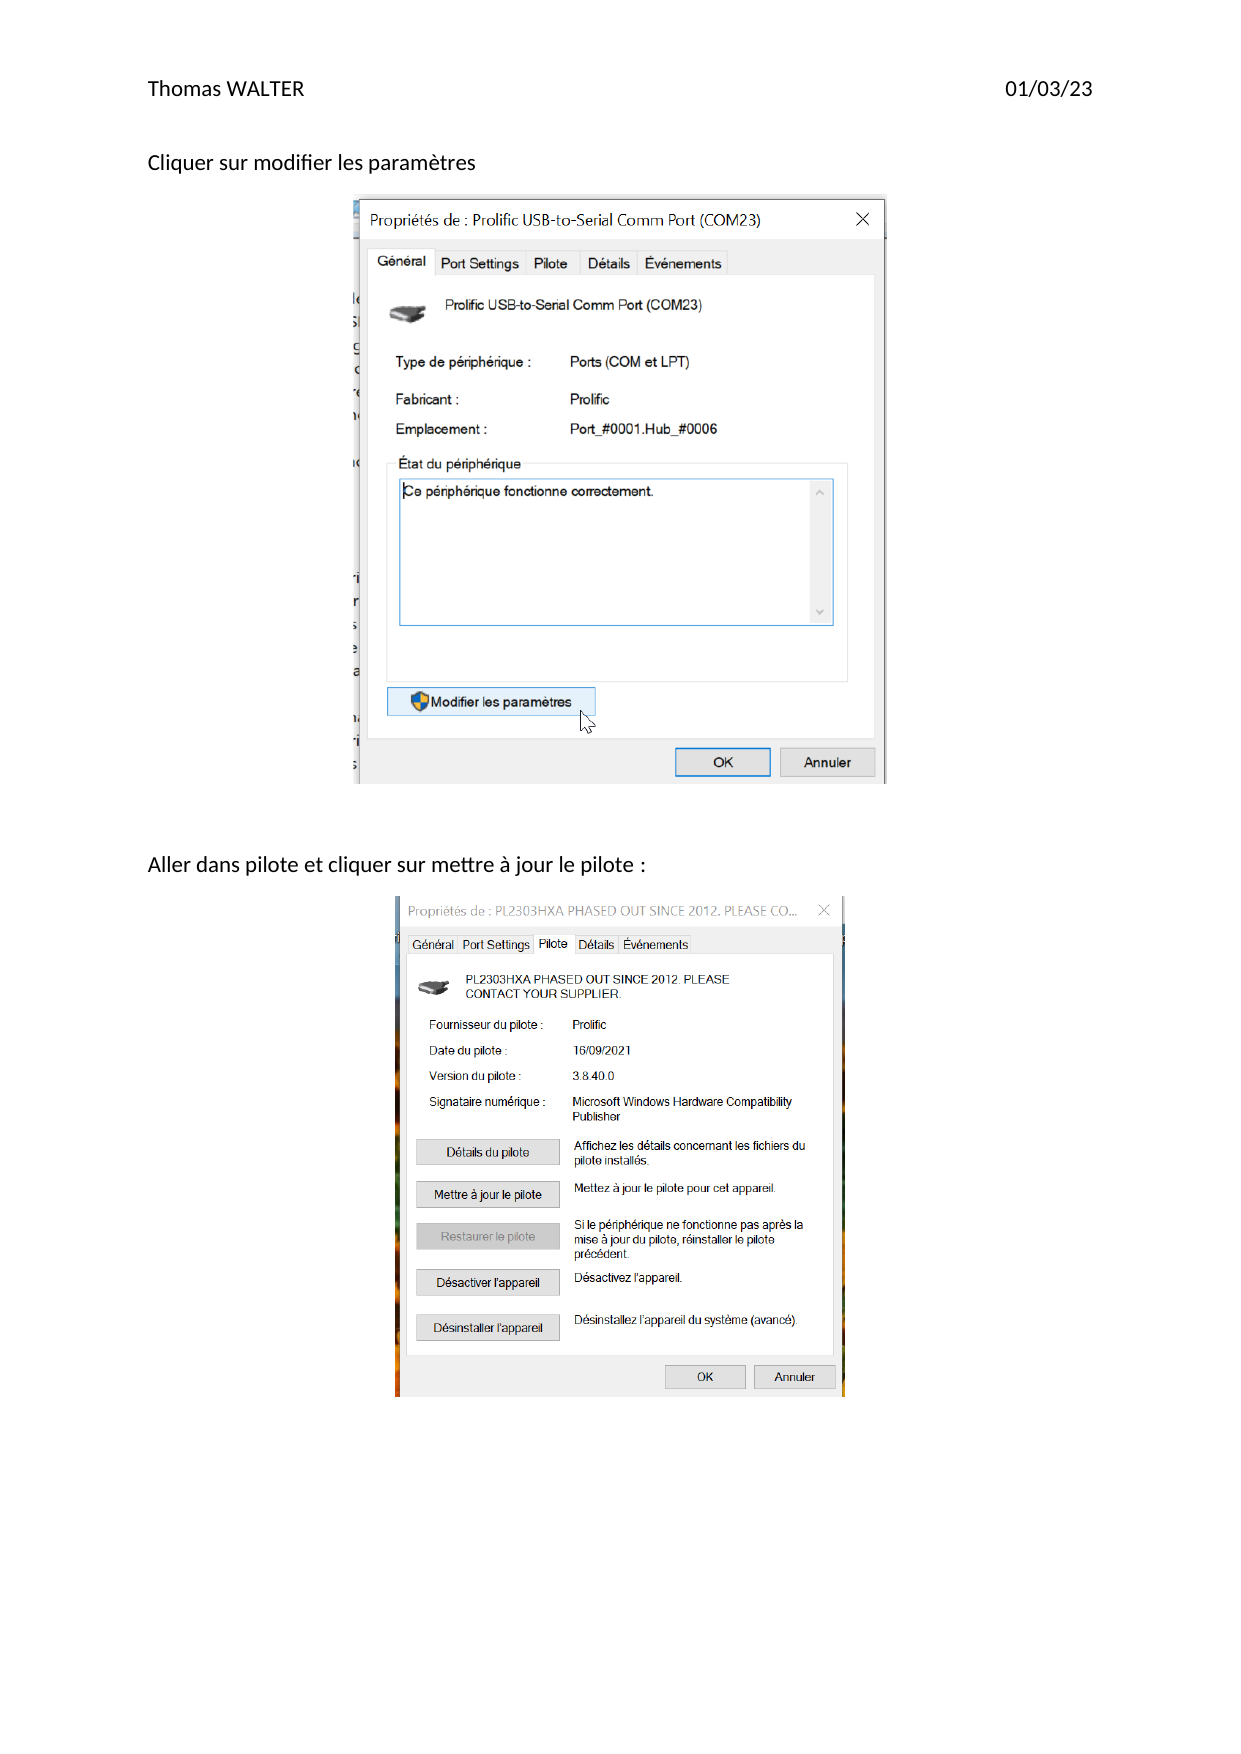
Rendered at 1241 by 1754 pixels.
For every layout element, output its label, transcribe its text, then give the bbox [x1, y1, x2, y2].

picture [353, 194, 887, 784]
text Aller dans pilote et cliquer sur mettre à jour le pilote : [148, 850, 1093, 878]
picture [395, 896, 845, 1397]
text Cliquer sur modifier les paramètres [148, 148, 1093, 176]
